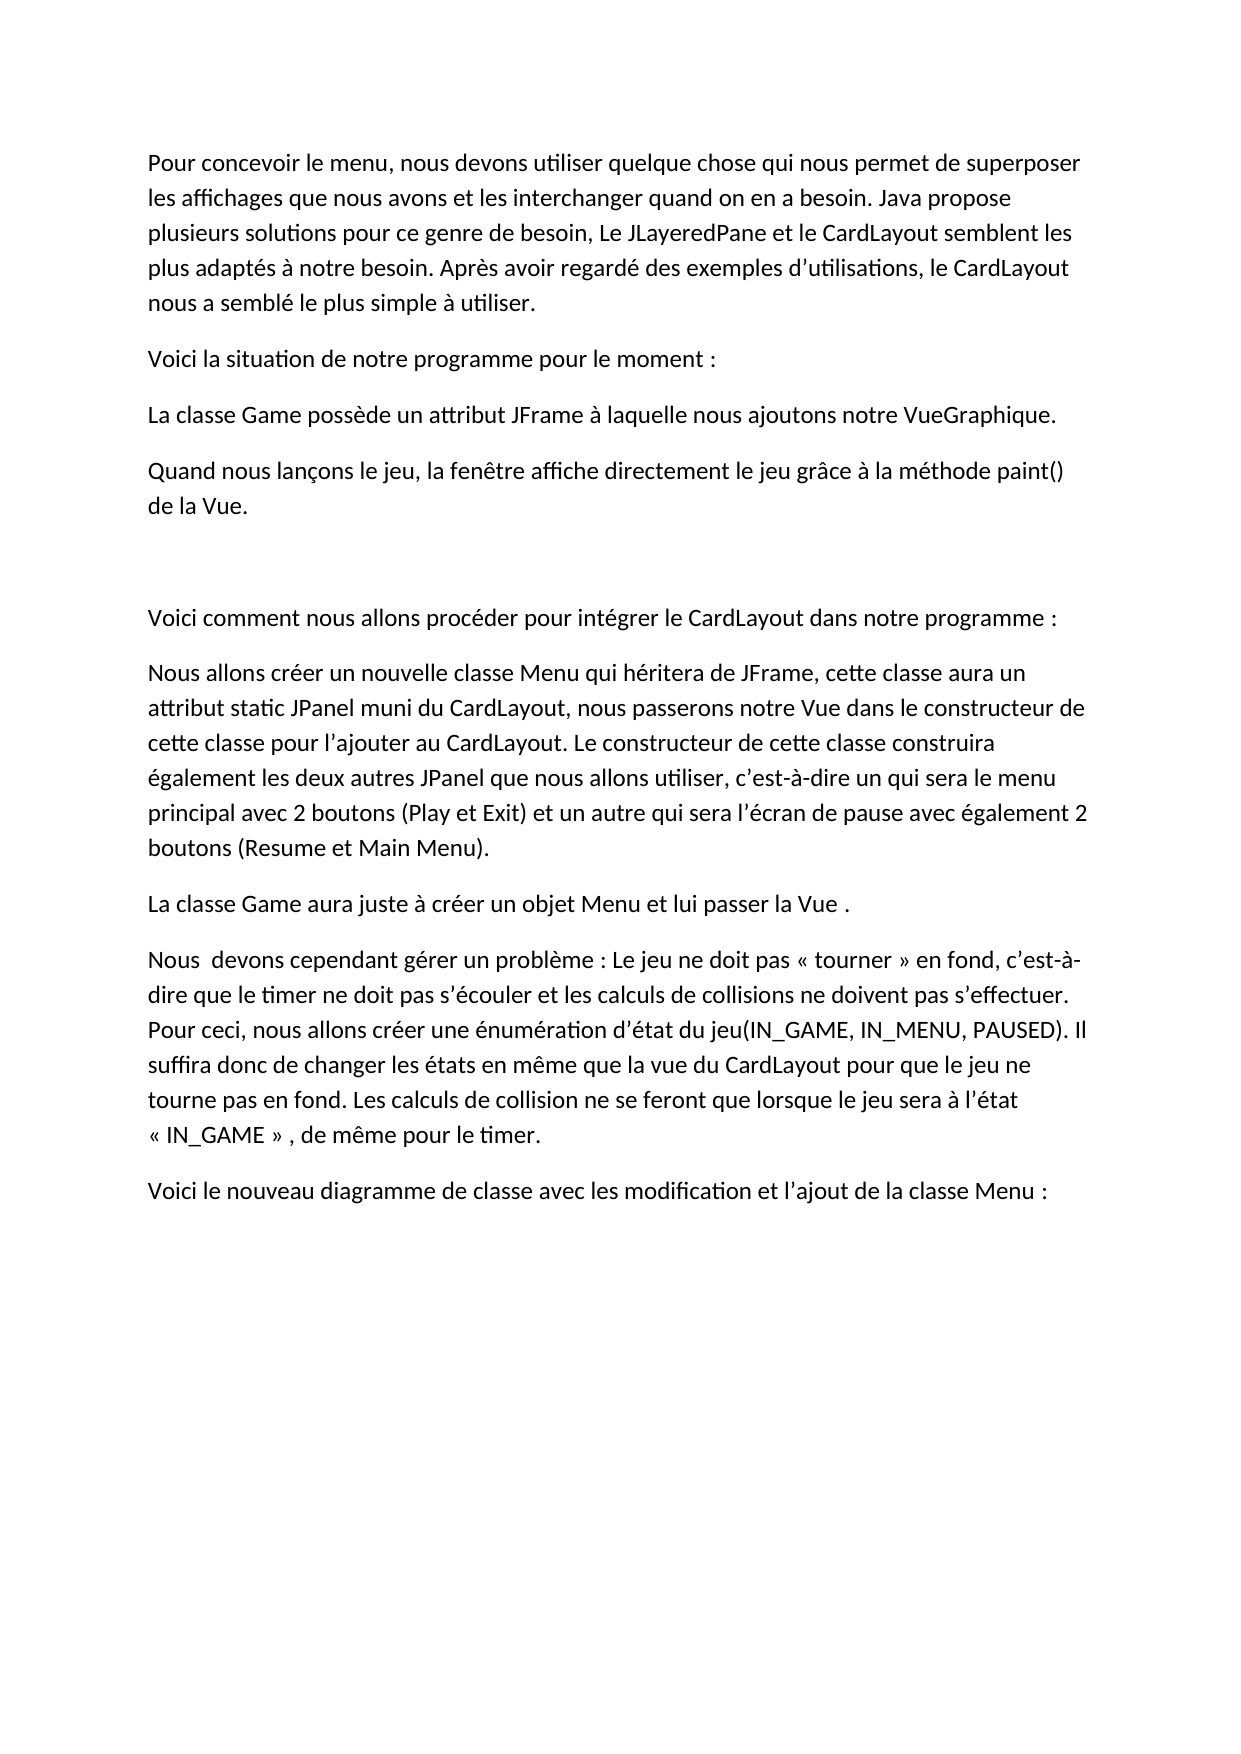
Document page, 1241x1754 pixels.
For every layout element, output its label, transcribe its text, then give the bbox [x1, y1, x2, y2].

text Pour concevoir le menu, nous devons utiliser quelque chose qui nous permet de superposer les affichages que nous avons et les interchanger quand on en a besoin. Java propose plusieurs solutions pour ce genre de besoin, Le JLayeredPane et le CardLayout semblent les plus adaptés à notre besoin. Après avoir regardé des exemples d’utilisations, le CardLayout nous a semblé le plus simple à utiliser. [148, 148, 1093, 318]
text Quand nous lançons le jeu, la fenêtre affiche directement le jeu grâce à la méthode paint() de la Vue. [148, 455, 1093, 521]
text Voici la situation de notre programme pour le moment : [148, 343, 1093, 374]
text Nous devons cependant gérer un problème : Le jeu ne doit pas « tourner » en fond, c’est-à-dire que le timer ne doit pas s’écouler et les calculs de collisions ne doivent pas s’effectuer. Pour ceci, nous allons créer une énumération d’état du jeu(IN_GAME, IN_MENU, PAUSED). Il suffira donc de changer les états en même que la vue du CardLayout pour que le jeu ne tourne pas en fond. Les calculs de collision ne se feront que lorsque le jeu sera à l’état « IN_GAME » , de même pour le timer. [148, 944, 1093, 1150]
text La classe Game aura juste à créer un objet Menu et lui passer la Vue . [148, 888, 1093, 919]
text Nous allons créer un nouvelle classe Menu qui héritera de JFrame, cette classe aura un attribut static JPanel muni du CardLayout, nous passerons notre Vue dans le constructeur de cette classe pour l’ajouter au CardLayout. Le constructeur de cette classe construira également les deux autres JPanel que nous allons utiliser, c’est-à-dire un qui sera le menu principal avec 2 boutons (Play et Exit) et un autre qui sera l’écran de pause avec également 2 boutons (Resume et Main Menu). [148, 658, 1093, 863]
text Voici le nouveau diagramme de classe avec les modification et l’ajout de la classe Menu : [148, 1175, 1093, 1206]
text La classe Game possède un attribut JFrame à laquelle nous ajoutons notre VueGraphique. [148, 399, 1093, 430]
text Voici comment nous allons procéder pour intégrer le CardLayout dans notre programme : [148, 602, 1093, 632]
